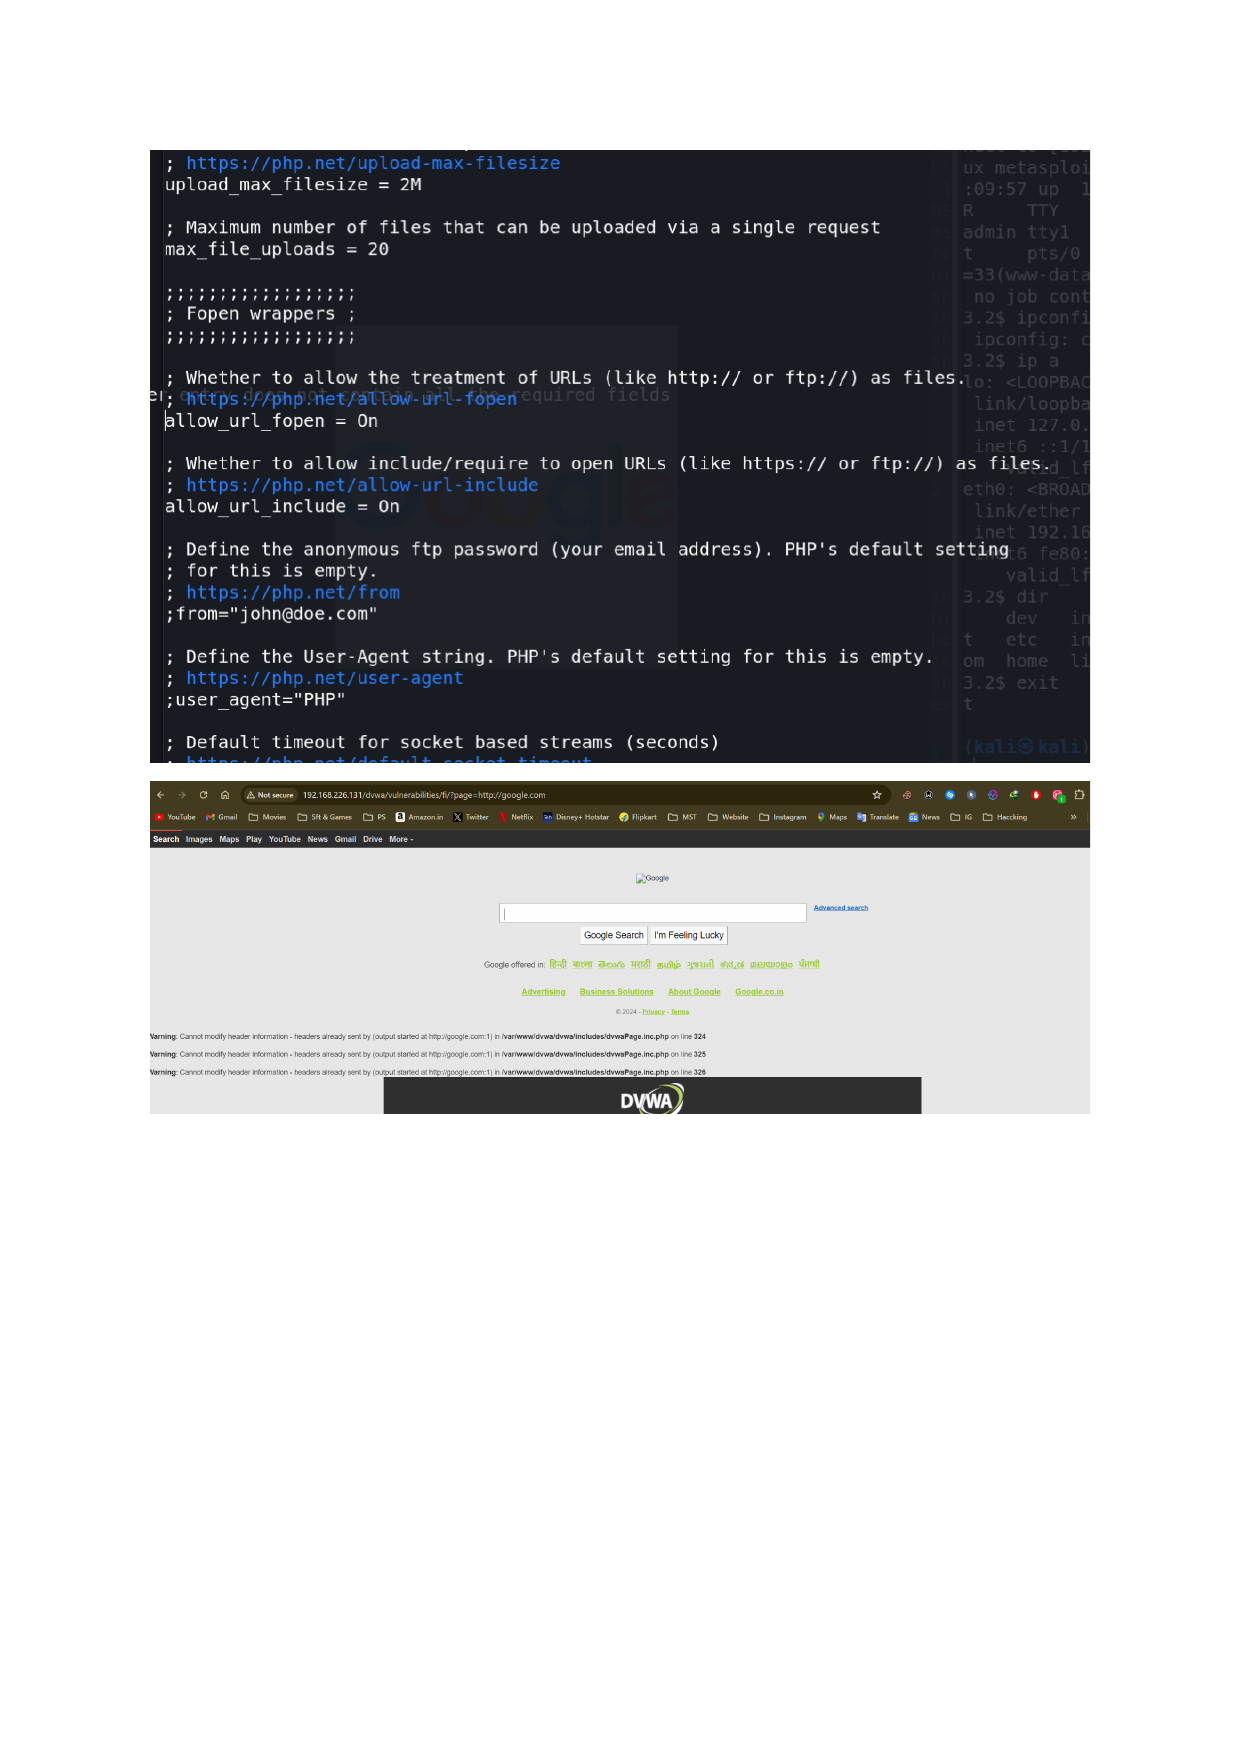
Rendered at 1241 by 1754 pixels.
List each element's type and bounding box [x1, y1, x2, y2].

picture [150, 781, 1091, 1114]
picture [150, 150, 1091, 763]
